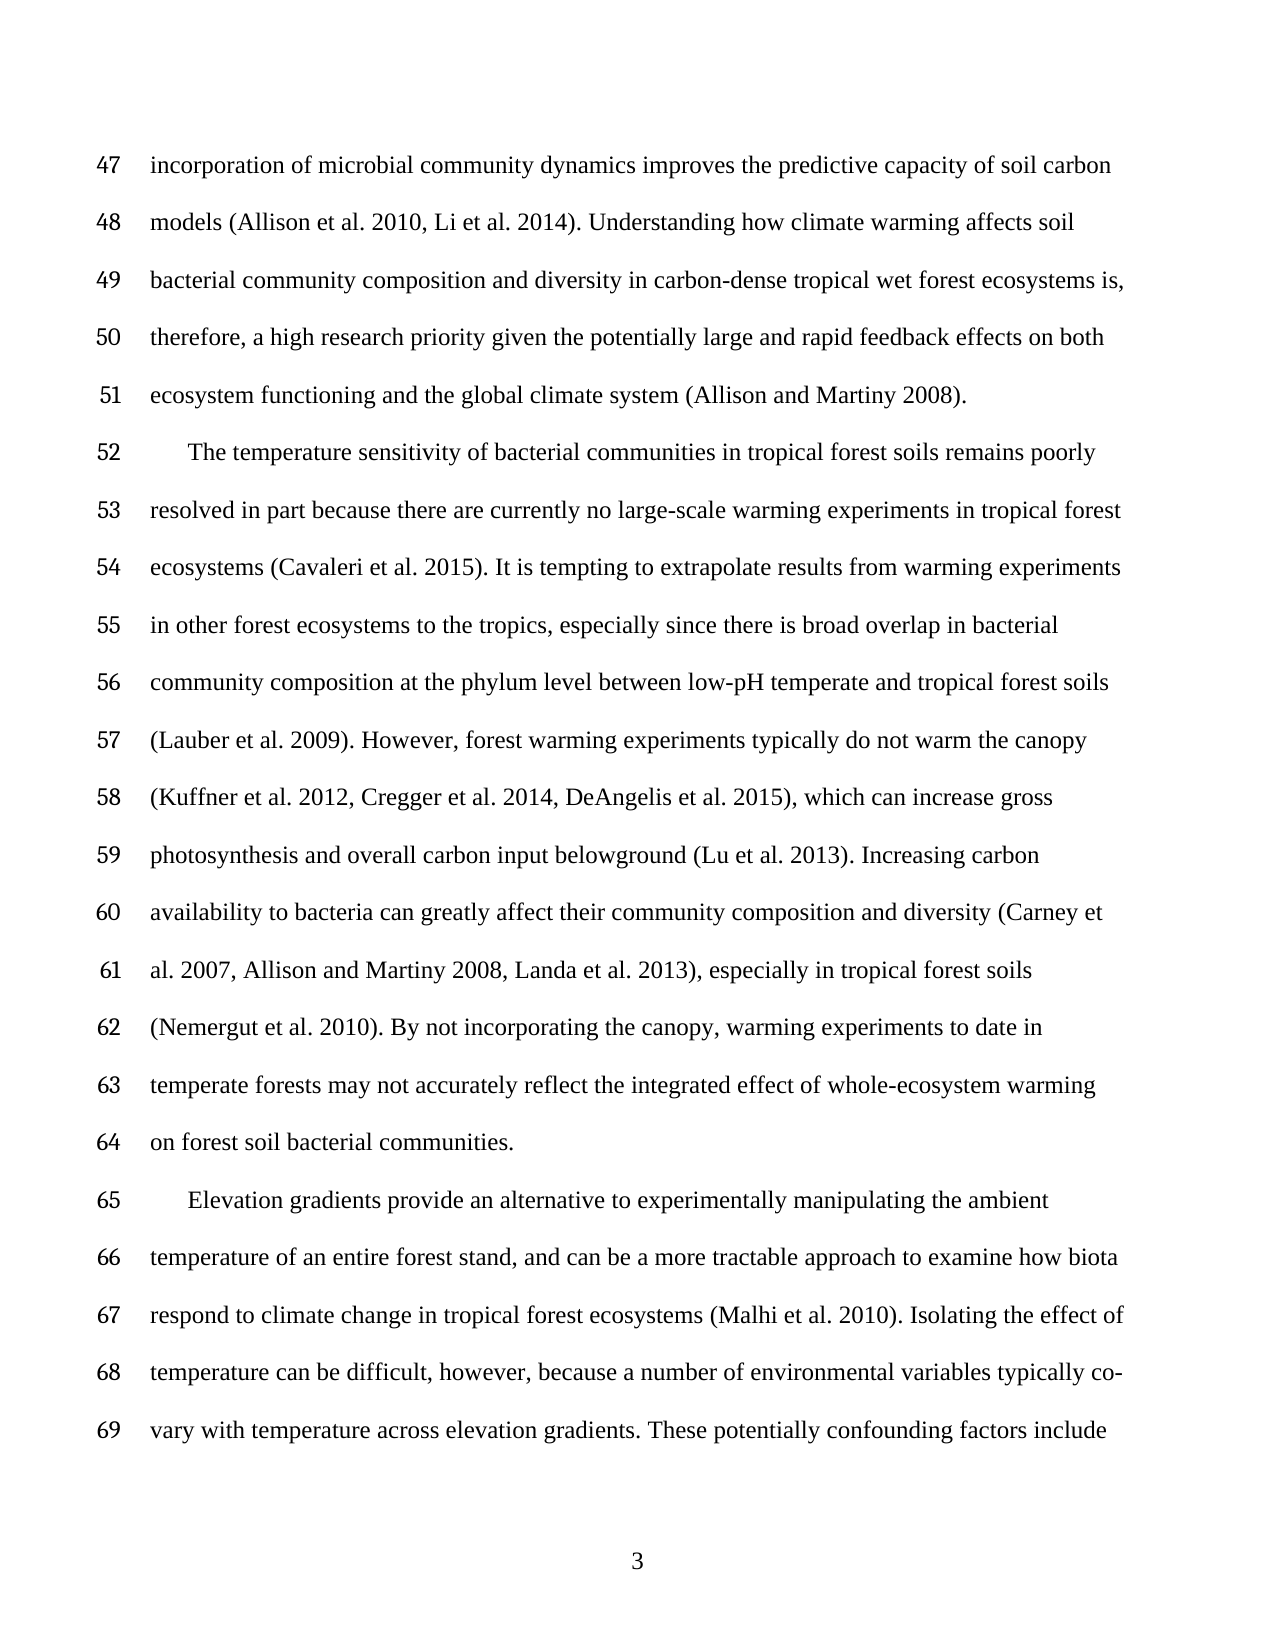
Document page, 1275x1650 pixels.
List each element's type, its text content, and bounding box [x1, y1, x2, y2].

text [150, 1185, 1125, 1444]
text The temperature sensitivity of bacterial communities in tropical forest soils remains poorly resolved in part because there are currently no large-scale warming experiments in tropical forest ecosystems (Cavaleri et al. 2015). It is tempting to extrapolate results from warming experiments in other forest ecosystems to the tropics, especially since there is broad overlap in bacterial community composition at the phylum level between low-pH temperate and tropical forest soils (Lauber et al. 2009). However, forest warming experiments typically do not warm the canopy (Kuffner et al. 2012, Cregger et al. 2014, DeAngelis et al. 2015), which can increase gross photosynthesis and overall carbon input belowground (Lu et al. 2013). Increasing carbon availability to bacteria can greatly affect their community composition and diversity (Carney et al. 2007, Allison and Martiny 2008, Landa et al. 2013), especially in tropical forest soils (Nemergut et al. 2010). By not incorporating the canopy, warming experiments to date in temperate forests may not accurately reflect the integrated effect of whole-ecosystem warming on forest soil bacterial communities. [150, 437, 1125, 1156]
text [150, 150, 1125, 409]
